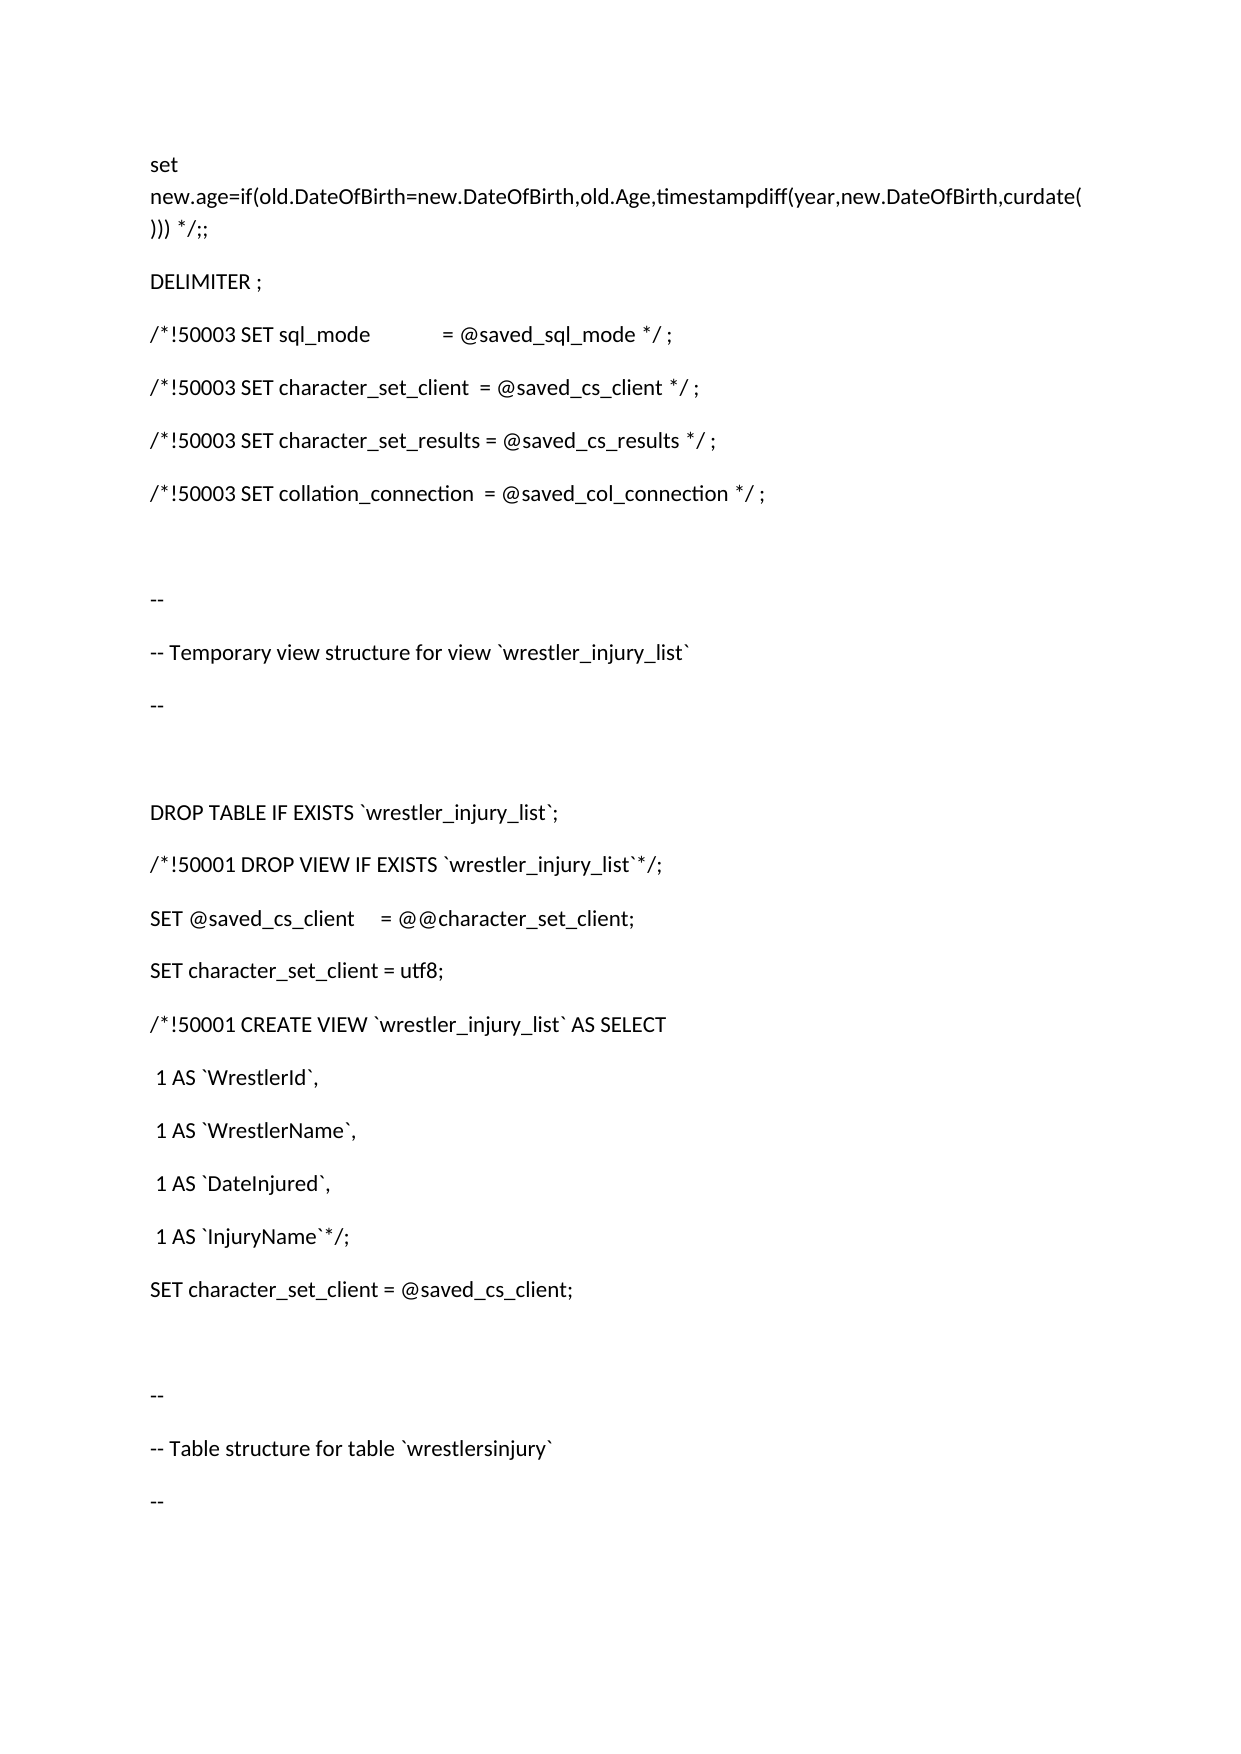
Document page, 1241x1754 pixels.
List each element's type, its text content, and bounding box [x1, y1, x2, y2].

text -- [150, 586, 1090, 613]
text 1 AS `DateInjured`, [150, 1169, 1090, 1197]
text /*!50001 DROP VIEW IF EXISTS `wrestler_injury_list`*/; [150, 851, 1090, 879]
text 1 AS `InjuryName`*/; [150, 1222, 1090, 1250]
text /*!50003 SET collation_connection = @saved_col_connection */ ; [150, 479, 1090, 507]
text DELIMITER ; [150, 267, 1090, 295]
text SET @saved_cs_client = @@character_set_client; [150, 904, 1090, 932]
text 1 AS `WrestlerId`, [150, 1063, 1090, 1091]
text /*!50003 SET character_set_client = @saved_cs_client */ ; [150, 373, 1090, 401]
text -- [150, 692, 1090, 719]
text 1 AS `WrestlerName`, [150, 1116, 1090, 1144]
text -- [150, 1381, 1090, 1409]
text /*!50003 SET character_set_results = @saved_cs_results */ ; [150, 426, 1090, 454]
text DROP TABLE IF EXISTS `wrestler_injury_list`; [150, 798, 1090, 826]
text /*!50003 SET sql_mode = @saved_sql_mode */ ; [150, 320, 1090, 348]
text SET character_set_client = @saved_cs_client; [150, 1275, 1090, 1303]
text set new.age=if(old.DateOfBirth=new.DateOfBirth,old.Age,timestampdiff(year,new.DateOfBirth,curdate())) */;; [150, 150, 1090, 242]
text -- Temporary view structure for view `wrestler_injury_list` [150, 638, 1090, 667]
text -- Table structure for table `wrestlersinjury` [150, 1434, 1090, 1462]
text /*!50001 CREATE VIEW `wrestler_injury_list` AS SELECT [150, 1010, 1090, 1038]
text -- [150, 1487, 1090, 1515]
text SET character_set_client = utf8; [150, 957, 1090, 985]
